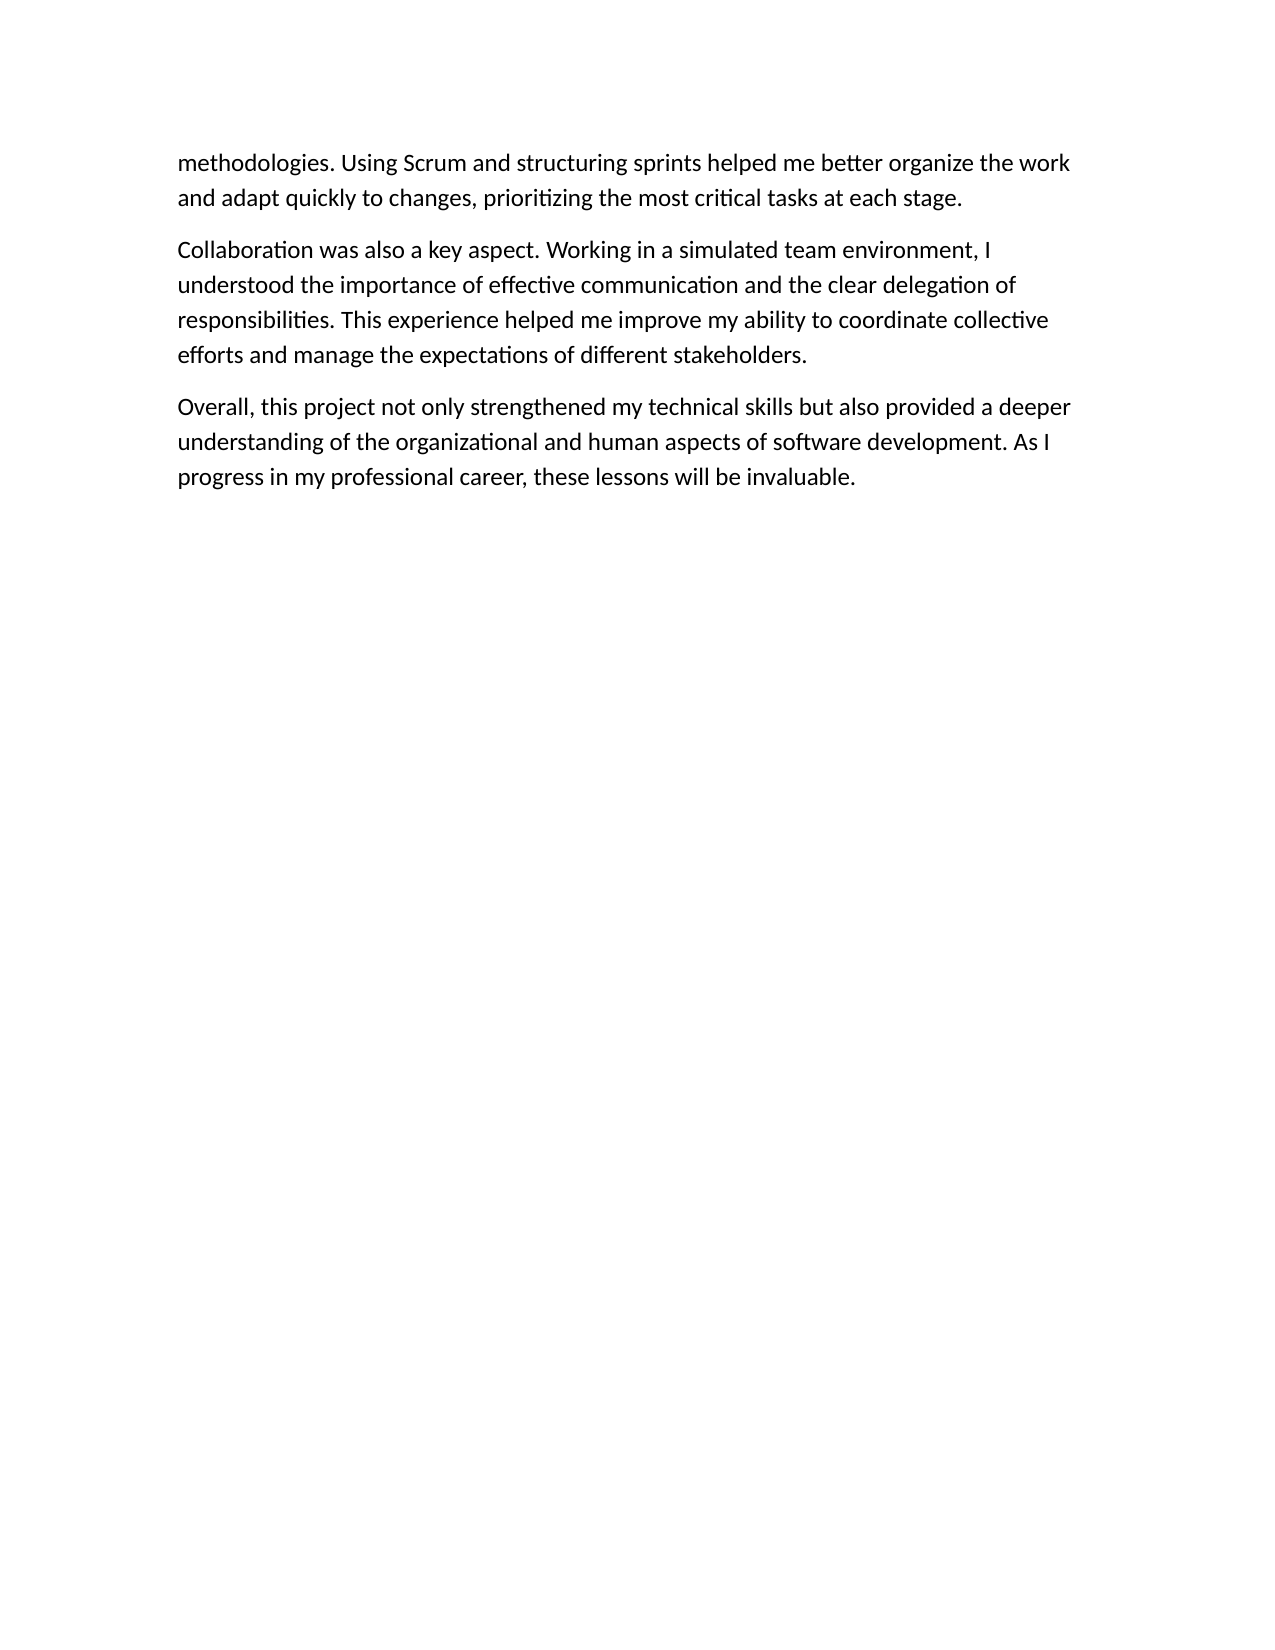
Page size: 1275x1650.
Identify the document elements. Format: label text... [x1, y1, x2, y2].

text Overall, this project not only strengthened my technical skills but also provided a deeper understanding of the organizational and human aspects of software development. As I progress in my professional career, these lessons will be invaluable. [177, 391, 1098, 491]
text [177, 148, 1098, 213]
text Collaboration was also a key aspect. Working in a simulated team environment, I understood the importance of effective communication and the clear delegation of responsibilities. This experience helped me improve my ability to coordinate collective efforts and manage the expectations of different stakeholders. [177, 234, 1098, 370]
